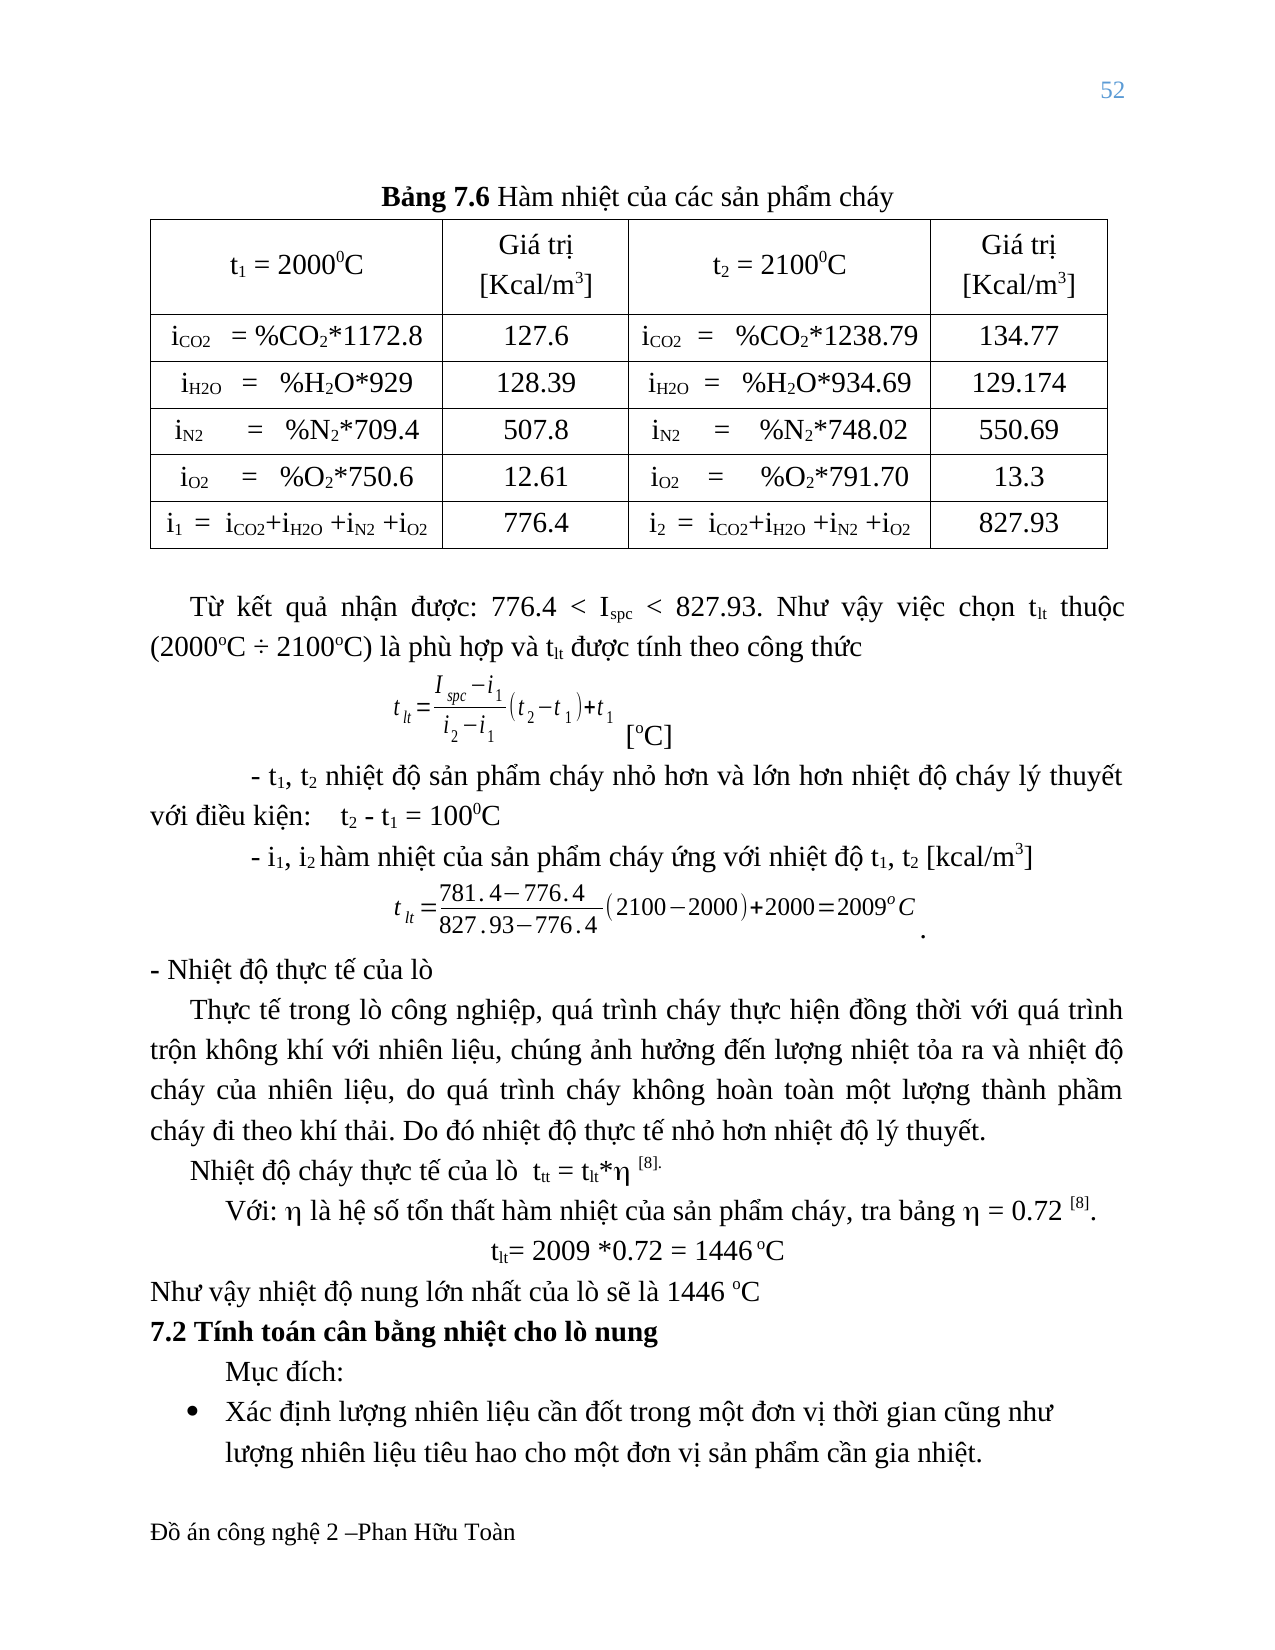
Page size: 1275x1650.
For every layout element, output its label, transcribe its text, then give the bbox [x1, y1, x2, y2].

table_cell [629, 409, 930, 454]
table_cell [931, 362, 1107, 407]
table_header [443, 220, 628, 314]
text Thực tế trong lò công nghiệp, quá trình cháy thực hiện đồng thời với quá trình trộn không khí với nhiên liệu, chúng ảnh hưởng đến lượng nhiệt tỏa ra và nhiệt độ cháy của nhiên liệu, do quá trình cháy không hoàn toàn một lượng thành phầm cháy đi theo khí thải. Do đó nhiệt độ thực tế nhỏ hơn nhiệt độ lý thuyết. [150, 992, 1125, 1146]
text tlt= 2009 *0.72 = 1446 oC [150, 1233, 1125, 1267]
text Bảng 7.6 Hàm nhiệt của các sản phẩm cháy [150, 179, 1125, 212]
text 7.2 Tính toán cân bằng nhiệt cho lò nung [150, 1314, 1125, 1347]
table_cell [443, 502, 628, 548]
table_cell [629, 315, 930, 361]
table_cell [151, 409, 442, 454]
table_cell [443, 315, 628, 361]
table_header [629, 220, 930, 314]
text - Nhiệt độ thực tế của lò [150, 952, 1125, 985]
text [oC] [150, 670, 1125, 752]
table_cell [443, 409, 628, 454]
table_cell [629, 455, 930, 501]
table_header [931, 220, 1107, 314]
text Như vậy nhiệt độ nung lớn nhất của lò sẽ là 1446 oC [150, 1274, 1125, 1307]
text Mục đích: [150, 1354, 1125, 1388]
list Xác định lượng nhiên liệu cần đốt trong một đơn vị thời gian cũng như lượng nhiên liệu tiêu hao cho một đơn vị sản phẩm cần gia nhiệt. [187, 1394, 1125, 1468]
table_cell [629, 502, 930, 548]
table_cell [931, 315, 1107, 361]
text - t1, t2 nhiệt độ sản phẩm cháy nhỏ hơn và lớn hơn nhiệt độ cháy lý thuyết với điều kiện: t2 - t1 = 1000C [150, 758, 1125, 832]
text Với: là hệ số tổn thất hàm nhiệt của sản phẩm cháy, tra bảng = 0.72 [8]. [150, 1193, 1125, 1227]
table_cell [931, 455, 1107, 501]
text Nhiệt độ cháy thực tế của lò ttt = tlt* [8]. [150, 1153, 1125, 1187]
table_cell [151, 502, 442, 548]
text - i1, i2 hàm nhiệt của sản phẩm cháy ứng với nhiệt độ t1, t2 [kcal/m3] [150, 839, 1125, 872]
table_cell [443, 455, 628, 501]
text Từ kết quả nhận được: 776.4 < Ispc < 827.93. Như vậy việc chọn tlt thuộc (2000oC ÷ 2100oC) là phù hợp và tlt được tính theo công thức [150, 589, 1125, 663]
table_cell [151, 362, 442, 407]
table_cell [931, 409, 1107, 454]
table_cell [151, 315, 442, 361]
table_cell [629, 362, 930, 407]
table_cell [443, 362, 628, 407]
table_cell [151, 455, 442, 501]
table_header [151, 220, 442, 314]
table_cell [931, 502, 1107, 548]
text . [150, 879, 1125, 945]
